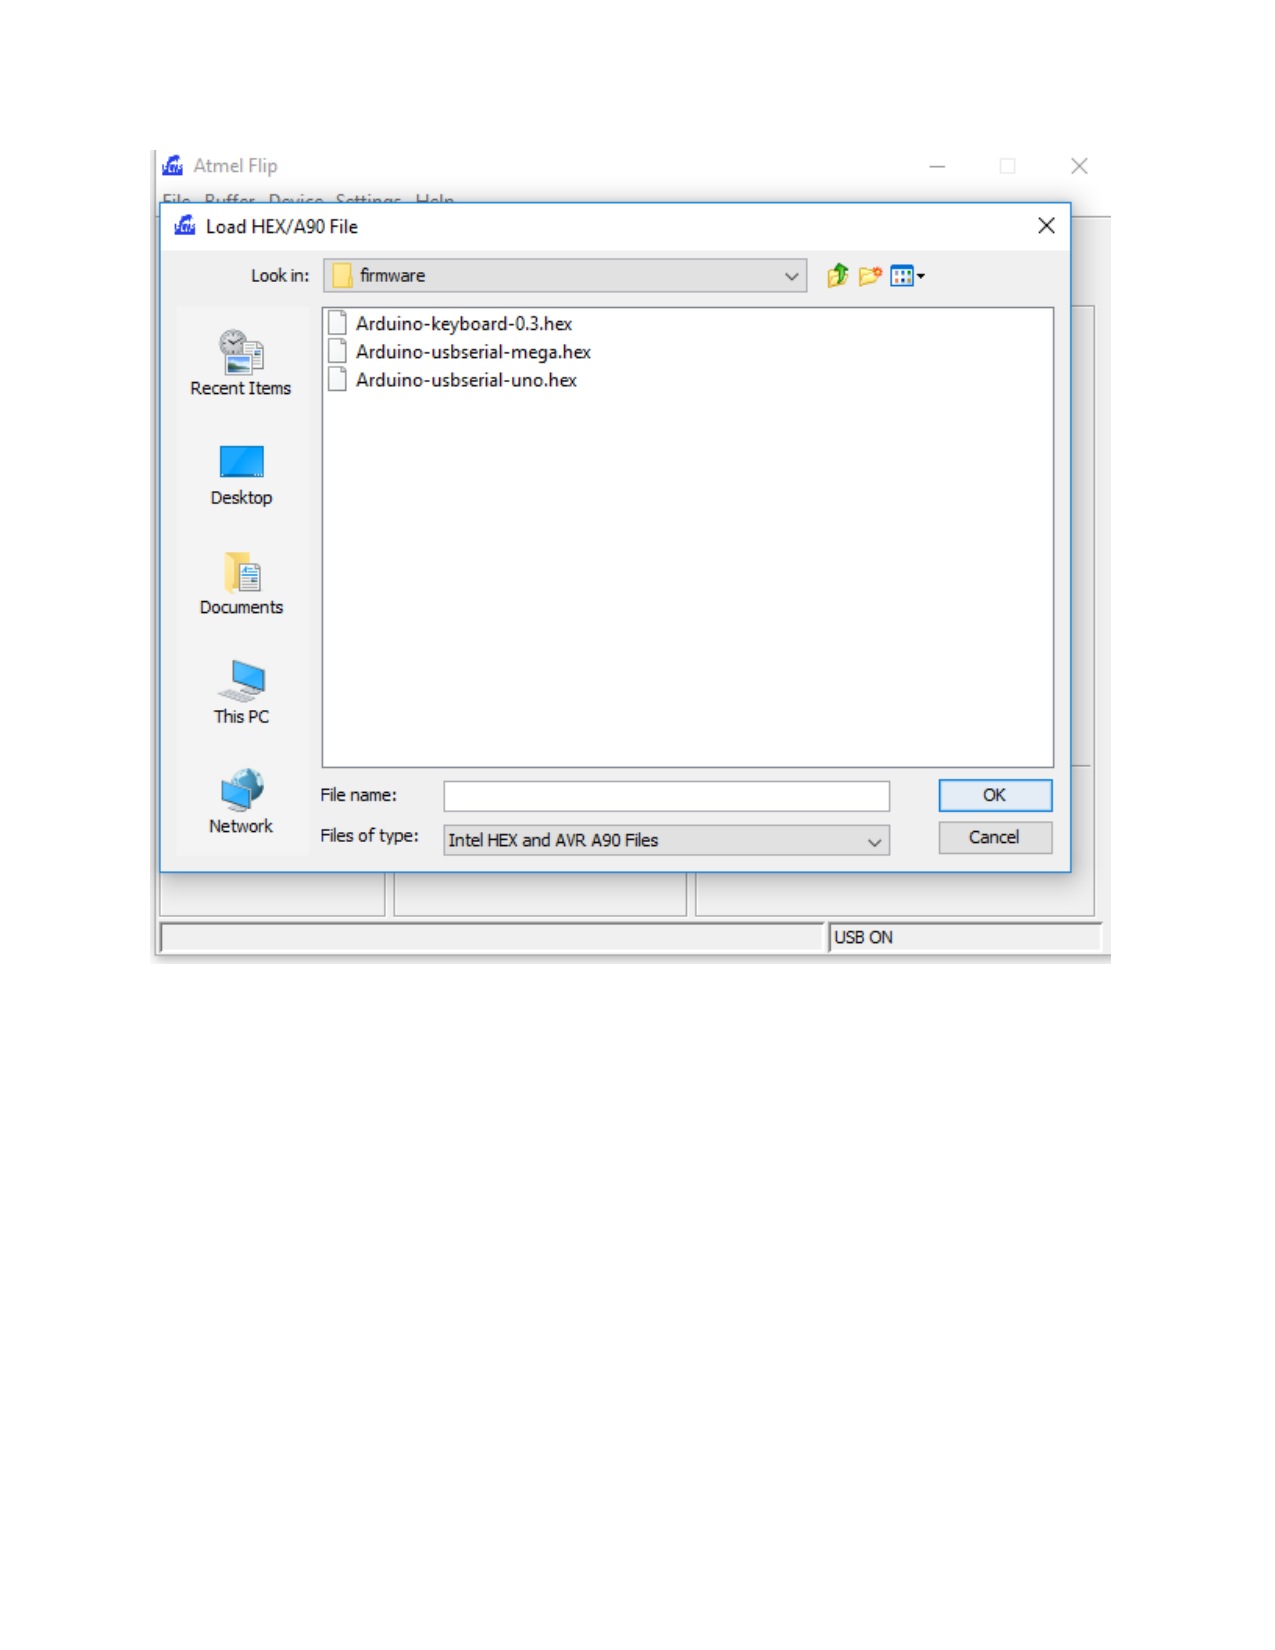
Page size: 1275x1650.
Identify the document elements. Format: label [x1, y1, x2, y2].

picture [150, 150, 1111, 964]
